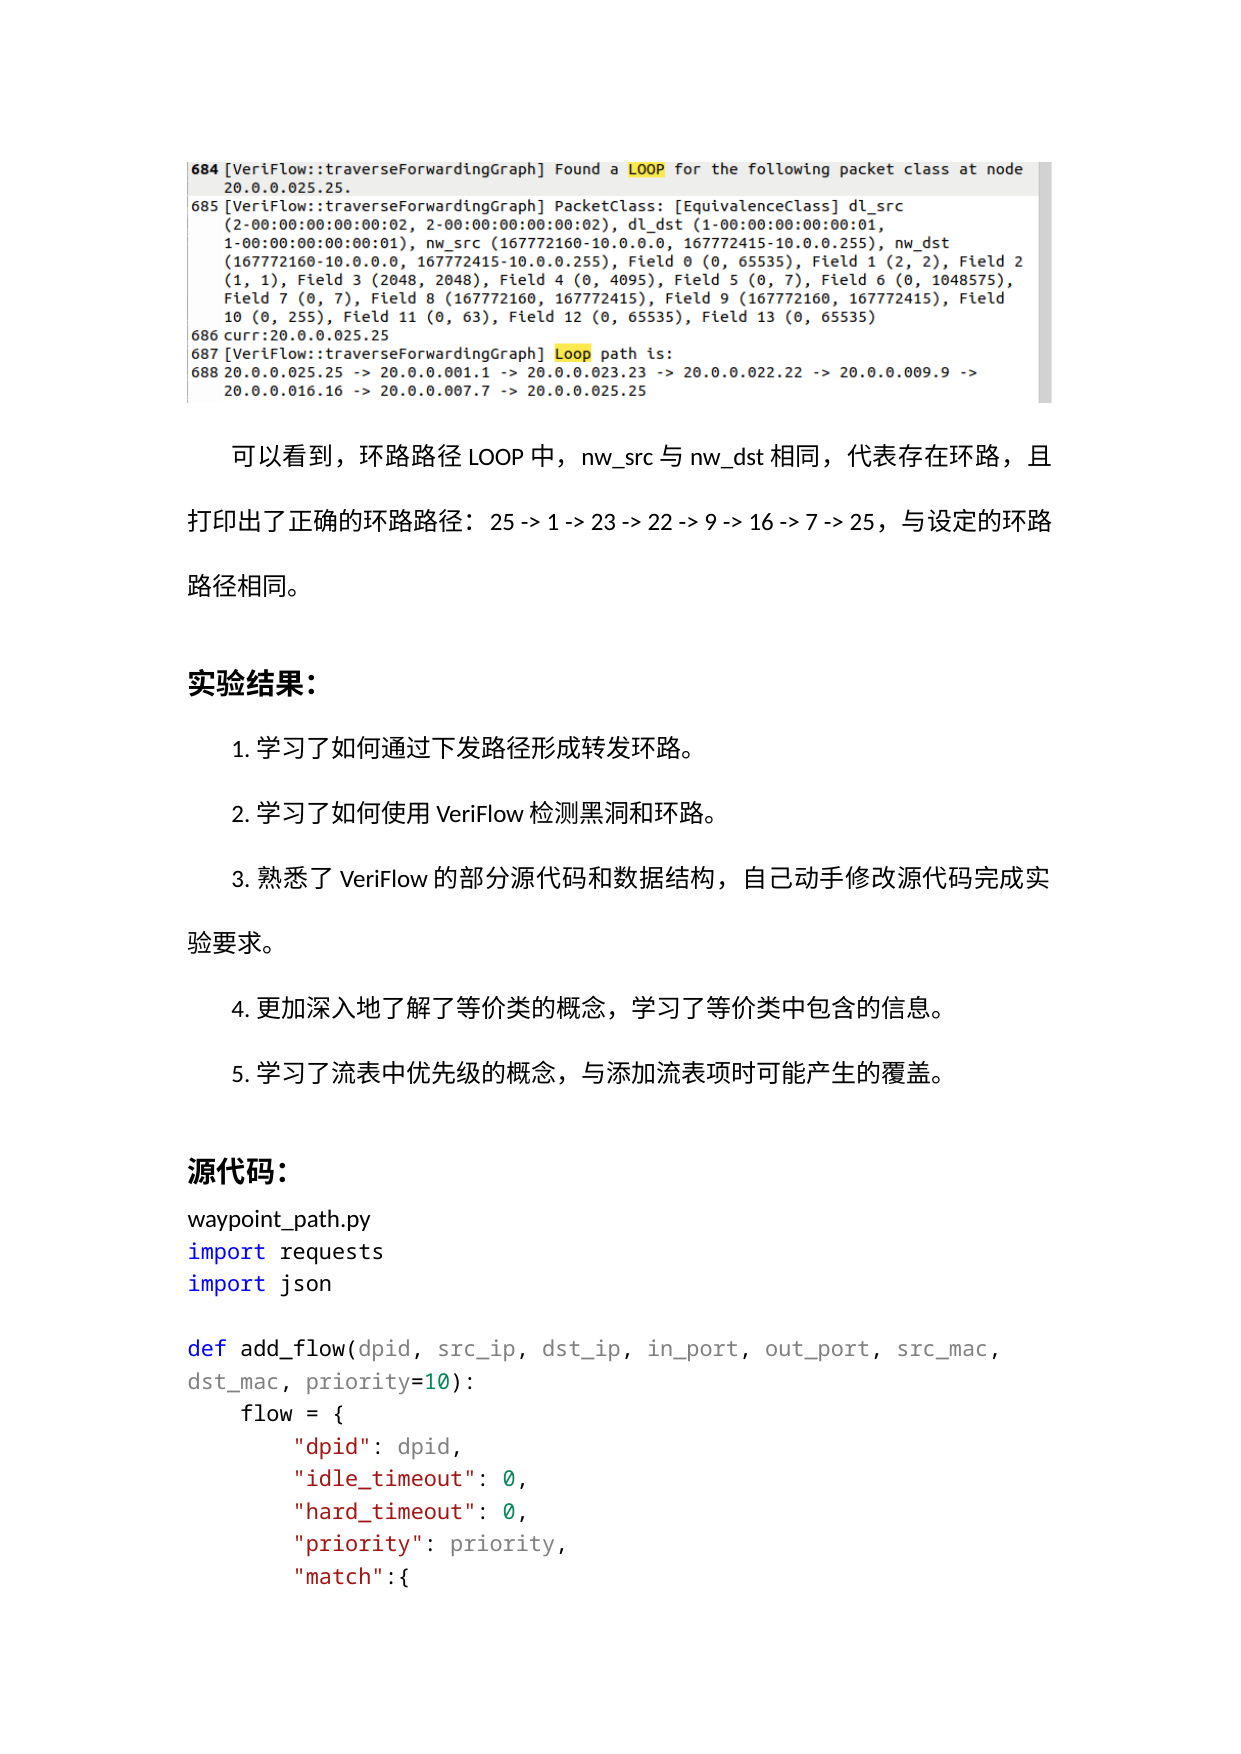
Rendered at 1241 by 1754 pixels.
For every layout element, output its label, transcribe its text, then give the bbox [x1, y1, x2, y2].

text import requests [187, 1234, 1053, 1267]
text flow = { [187, 1397, 1053, 1429]
text 5. 学习了流表中优先级的概念，与添加流表项时可能产生的覆盖。 [187, 1039, 1053, 1104]
text "priority": priority, [187, 1527, 1053, 1559]
text waypoint_path.py [187, 1202, 1053, 1234]
text "idle_timeout": 0, [187, 1462, 1053, 1494]
text import json [187, 1267, 1053, 1299]
text 1. 学习了如何通过下发路径形成转发环路。 [187, 714, 1053, 779]
text 可以看到，环路路径LOOP中，nw_src与nw_dst相同，代表存在环路，且打印出了正确的环路路径：25 -> 1 -> 23 -> 22 -> 9 -> 16 -> 7 -> 25，与设定的环路路径相同。 [187, 422, 1053, 617]
text 4. 更加深入地了解了等价类的概念，学习了等价类中包含的信息。 [187, 974, 1053, 1039]
text 2. 学习了如何使用VeriFlow检测黑洞和环路。 [187, 779, 1053, 844]
text "dpid": dpid, [187, 1429, 1053, 1462]
text def add_flow(dpid, src_ip, dst_ip, in_port, out_port, src_mac, dst_mac, priority=10): [187, 1332, 1053, 1397]
text "match":{ [187, 1559, 1053, 1592]
text 源代码： [187, 1137, 1053, 1202]
text 实验结果： [187, 649, 1053, 714]
text "hard_timeout": 0, [187, 1494, 1053, 1527]
picture [187, 162, 1052, 403]
text 3. 熟悉了VeriFlow的部分源代码和数据结构，自己动手修改源代码完成实验要求。 [187, 844, 1053, 974]
